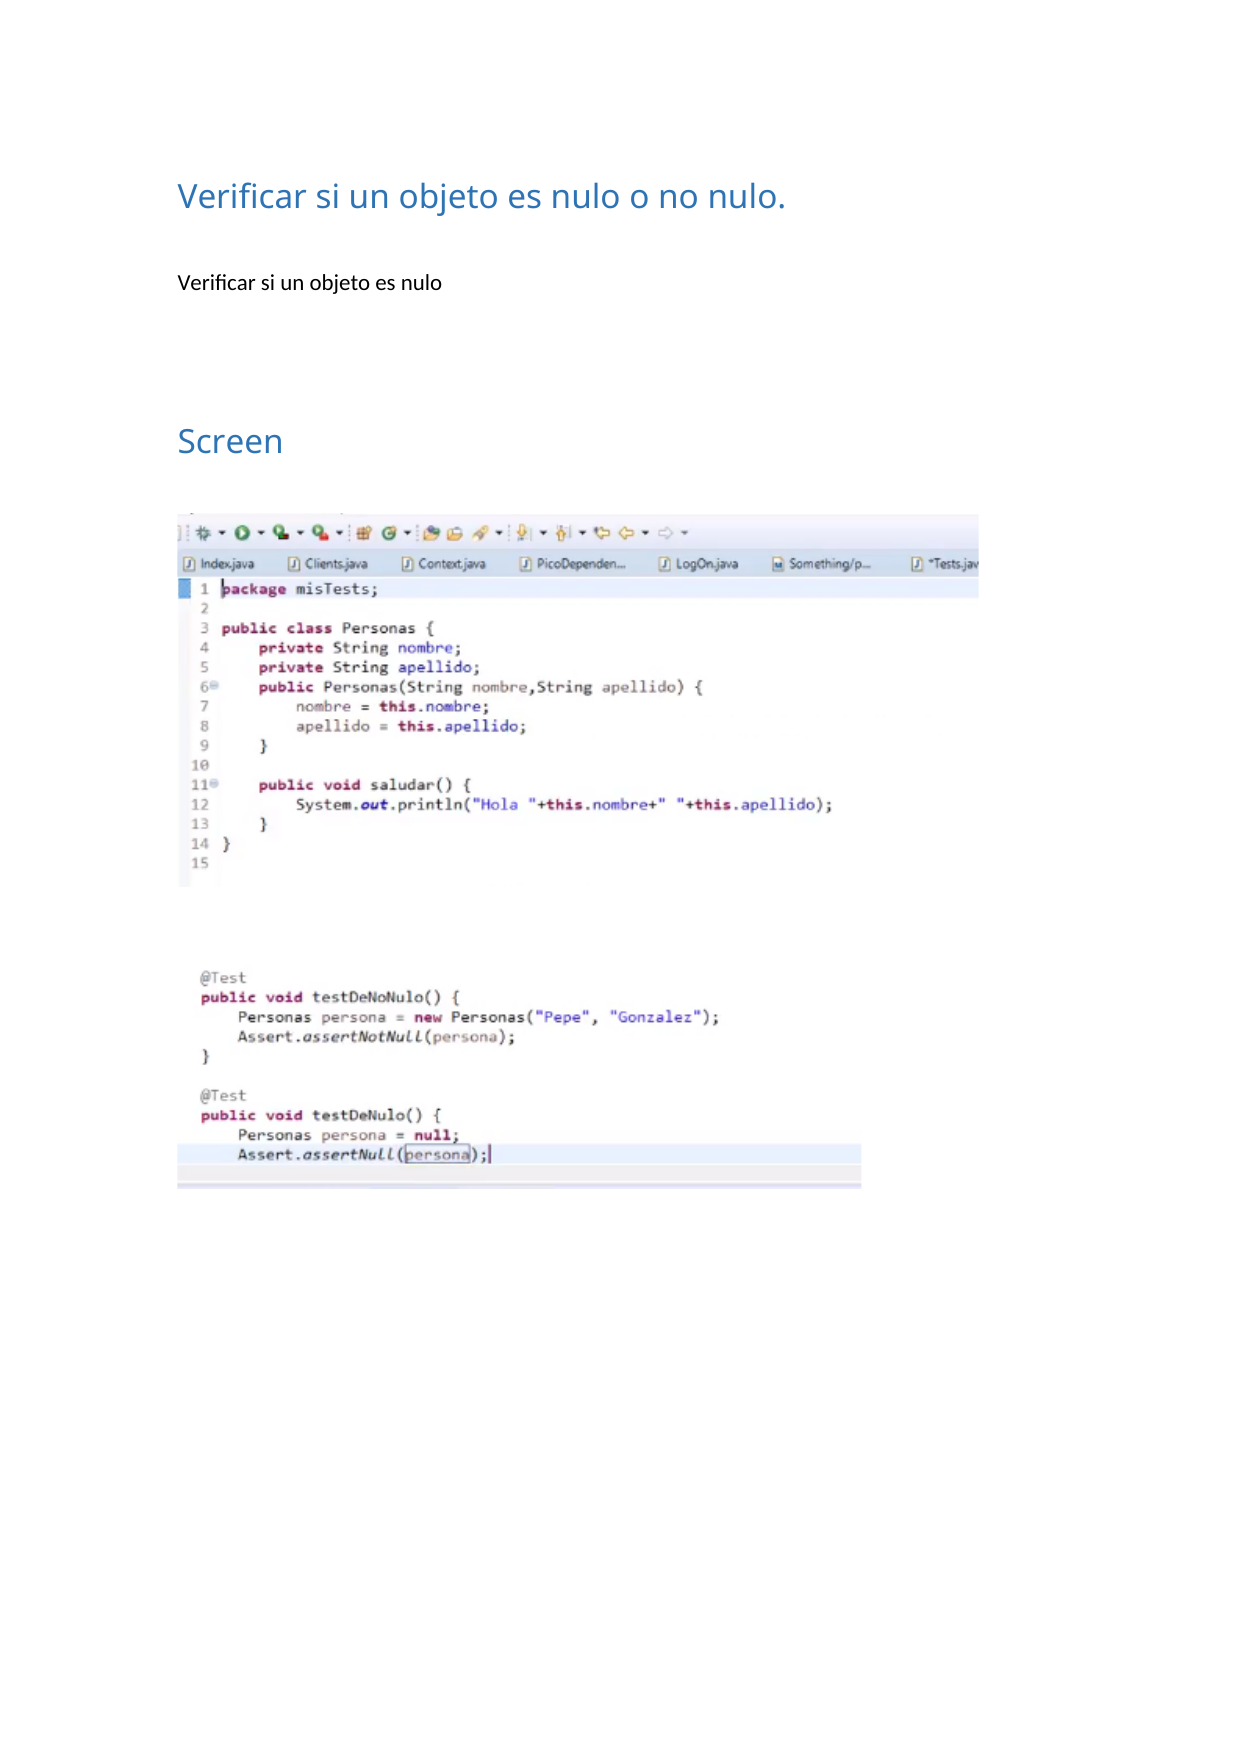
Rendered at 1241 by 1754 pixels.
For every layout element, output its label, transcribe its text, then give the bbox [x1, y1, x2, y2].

picture [177, 513, 979, 887]
text Verificar si un objeto es nulo [177, 268, 1063, 296]
subtitle Screen [177, 417, 1063, 463]
subtitle Verificar si un objeto es nulo o no nulo. [177, 173, 1063, 218]
picture [177, 952, 862, 1189]
